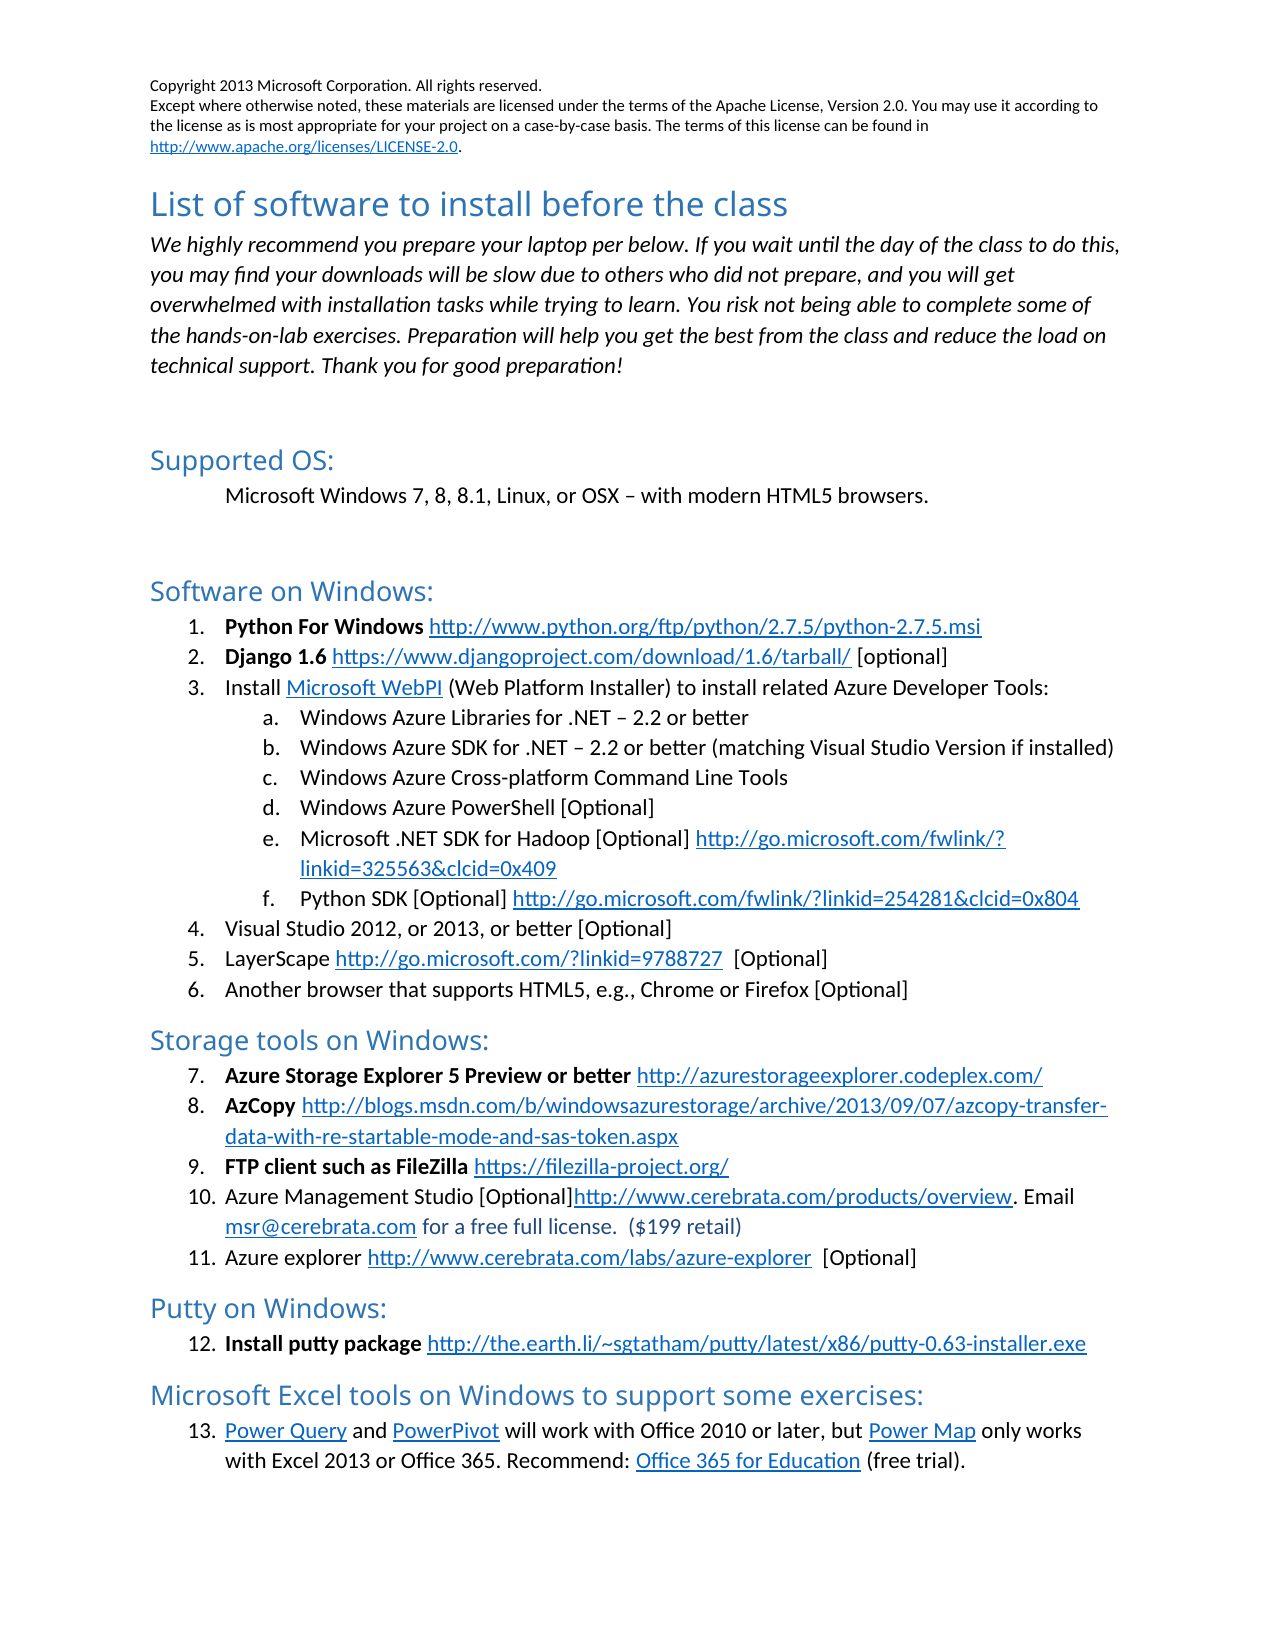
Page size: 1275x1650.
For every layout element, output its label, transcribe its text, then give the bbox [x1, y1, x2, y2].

list Power Query and PowerPivot will work with Office 2010 or later, but Power Map only works with Excel 2013 or Office 365. Recommend: Office 365 for Education (free trial). [187, 1416, 1125, 1474]
list Azure explorer http://www.cerebrata.com/labs/azure-explorer [Optional] [187, 1243, 1125, 1271]
subtitle Microsoft Excel tools on Windows to support some exercises: [150, 1376, 1125, 1413]
text Microsoft Windows 7, 8, 8.1, Linux, or OSX – with modern HTML5 browsers. [150, 482, 1125, 510]
list Install putty package http://the.earth.li/~sgtatham/putty/latest/x86/putty-0.63-installer.exe [187, 1329, 1125, 1357]
list Azure Management Studio [Optional]http://www.cerebrata.com/products/overview. Email msr@cerebrata.com for a free full license. ($199 retail) [187, 1182, 1125, 1241]
list Another browser that supports HTML5, e.g., Chrome or Firefox [Optional] [187, 975, 1125, 1003]
text We highly recommend you prepare your laptop per below. If you wait until the day of the class to do this, you may find your downloads will be slow due to others who did not prepare, and you will get overwhelmed with installation tasks while trying to learn. You risk not being able to complete some of the hands-on-lab exercises. Preparation will help you get the best from the class and reduce the load on technical support. Thank you for good preparation! [150, 230, 1125, 379]
list Windows Azure SDK for .NET – 2.2 or better (matching Visual Studio Version if installed) [262, 733, 1125, 761]
subtitle Putty on Windows: [150, 1289, 1125, 1326]
list Visual Studio 2012, or 2013, or better [Optional] [187, 914, 1125, 942]
subtitle Storage tools on Windows: [150, 1022, 1125, 1058]
list Microsoft .NET SDK for Hadoop [Optional] http://go.microsoft.com/fwlink/?linkid=325563&clcid=0x409 [262, 824, 1125, 882]
list FTP client such as FileZilla https://filezilla-project.org/ [187, 1152, 1125, 1180]
list Python For Windows http://www.python.org/ftp/python/2.7.5/python-2.7.5.msi [187, 612, 1125, 640]
list Python SDK [Optional] http://go.microsoft.com/fwlink/?linkid=254281&clcid=0x804 [262, 884, 1125, 912]
list Django 1.6 https://www.djangoproject.com/download/1.6/tarball/ [optional] [187, 642, 1125, 671]
subtitle Supported OS: [150, 442, 1125, 479]
list Install Microsoft WebPI (Web Platform Installer) to install related Azure Developer Tools: [187, 673, 1125, 701]
list Azure Storage Explorer 5 Preview or better http://azurestorageexplorer.codeplex.com/ [187, 1061, 1125, 1089]
list LayerScape http://go.microsoft.com/?linkid=9788727 [Optional] [187, 944, 1125, 973]
subtitle Software on Windows: [150, 572, 1125, 609]
list AzCopy http://blogs.msdn.com/b/windowsazurestorage/archive/2013/09/07/azcopy-transfer-data-with-re-startable-mode-and-sas-token.aspx [187, 1092, 1125, 1150]
list Windows Azure Cross-platform Command Line Tools [262, 763, 1125, 791]
subtitle List of software to install before the class [150, 181, 1125, 227]
list Windows Azure Libraries for .NET – 2.2 or better [262, 703, 1125, 731]
list Windows Azure PowerShell [Optional] [262, 793, 1125, 822]
